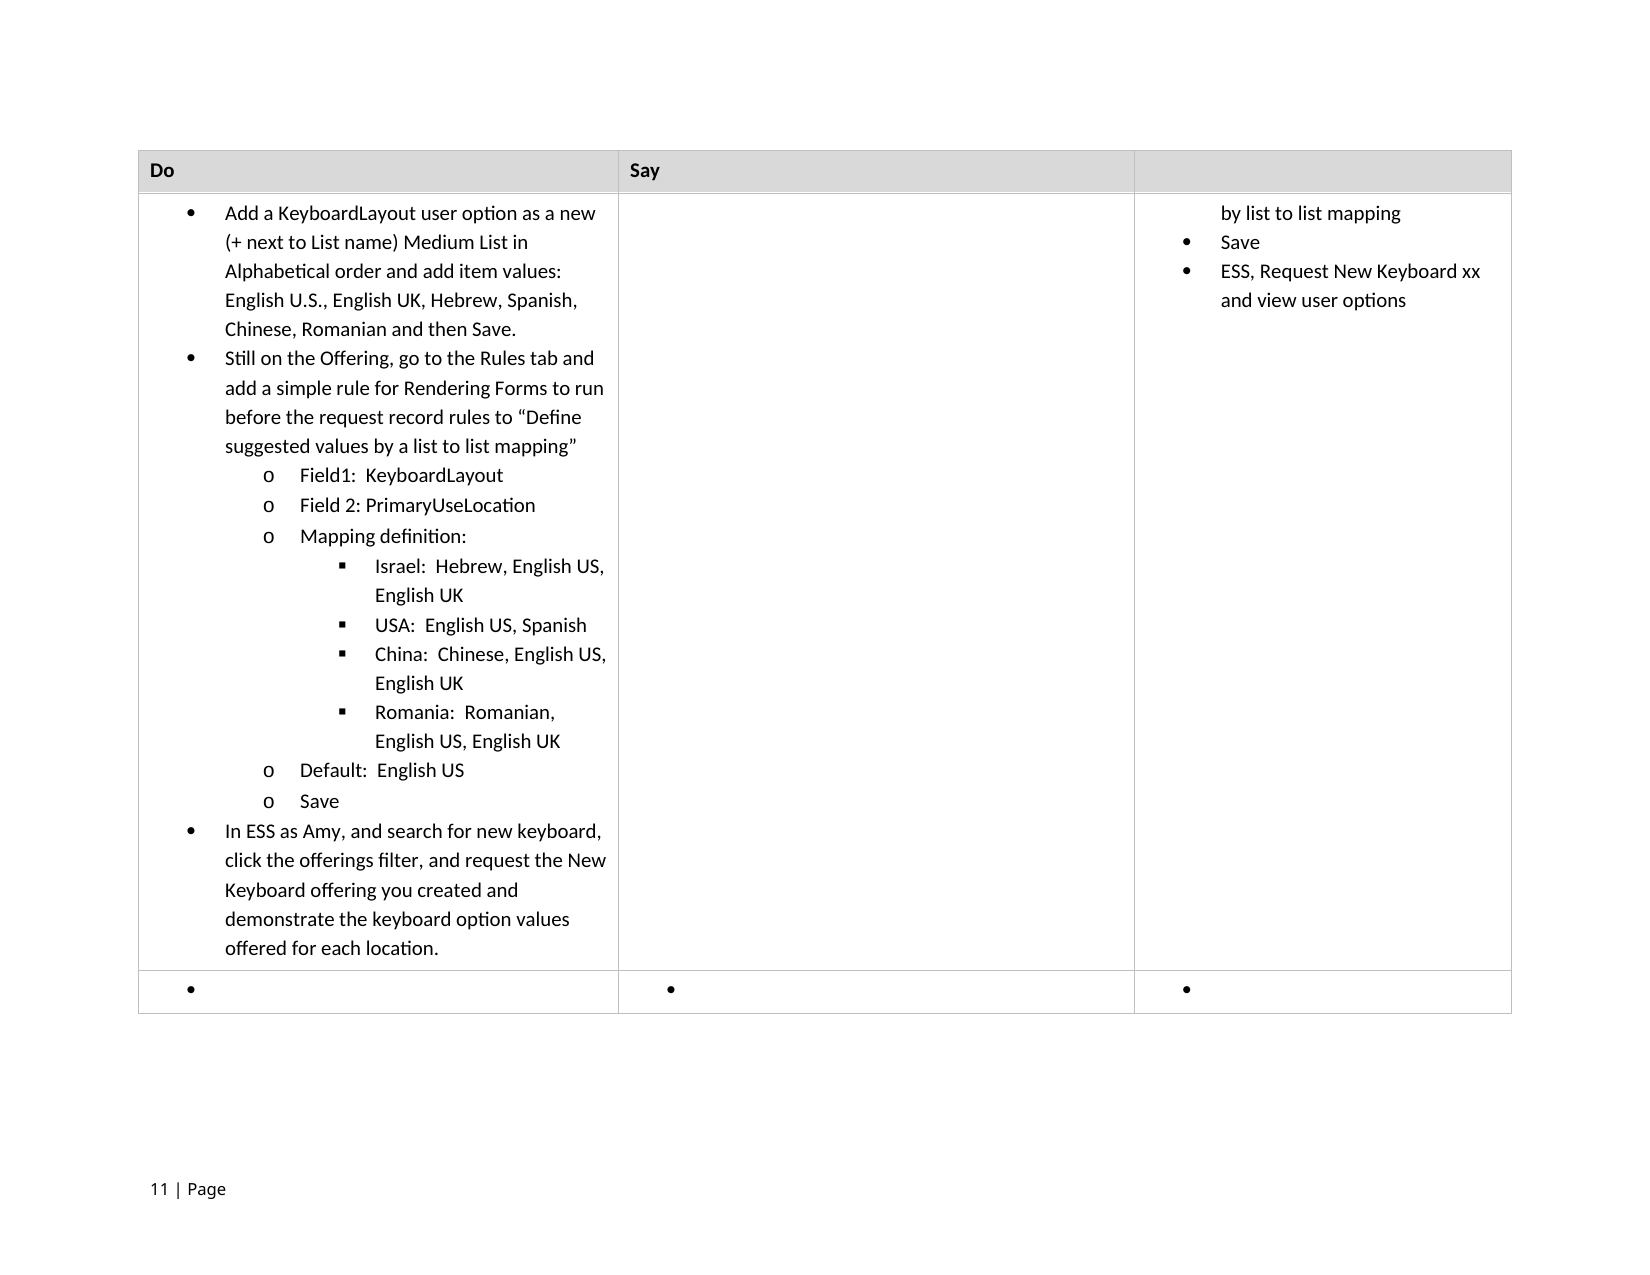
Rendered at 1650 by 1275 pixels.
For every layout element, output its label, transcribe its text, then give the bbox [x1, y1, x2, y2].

table_header [1135, 151, 1511, 192]
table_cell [1135, 194, 1511, 970]
table_cell [139, 971, 618, 1013]
table_header Say [619, 151, 1134, 192]
table_cell [1135, 971, 1511, 1013]
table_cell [619, 194, 1134, 970]
table_header Do [139, 151, 618, 192]
table_cell [619, 971, 1134, 1013]
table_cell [139, 194, 618, 970]
